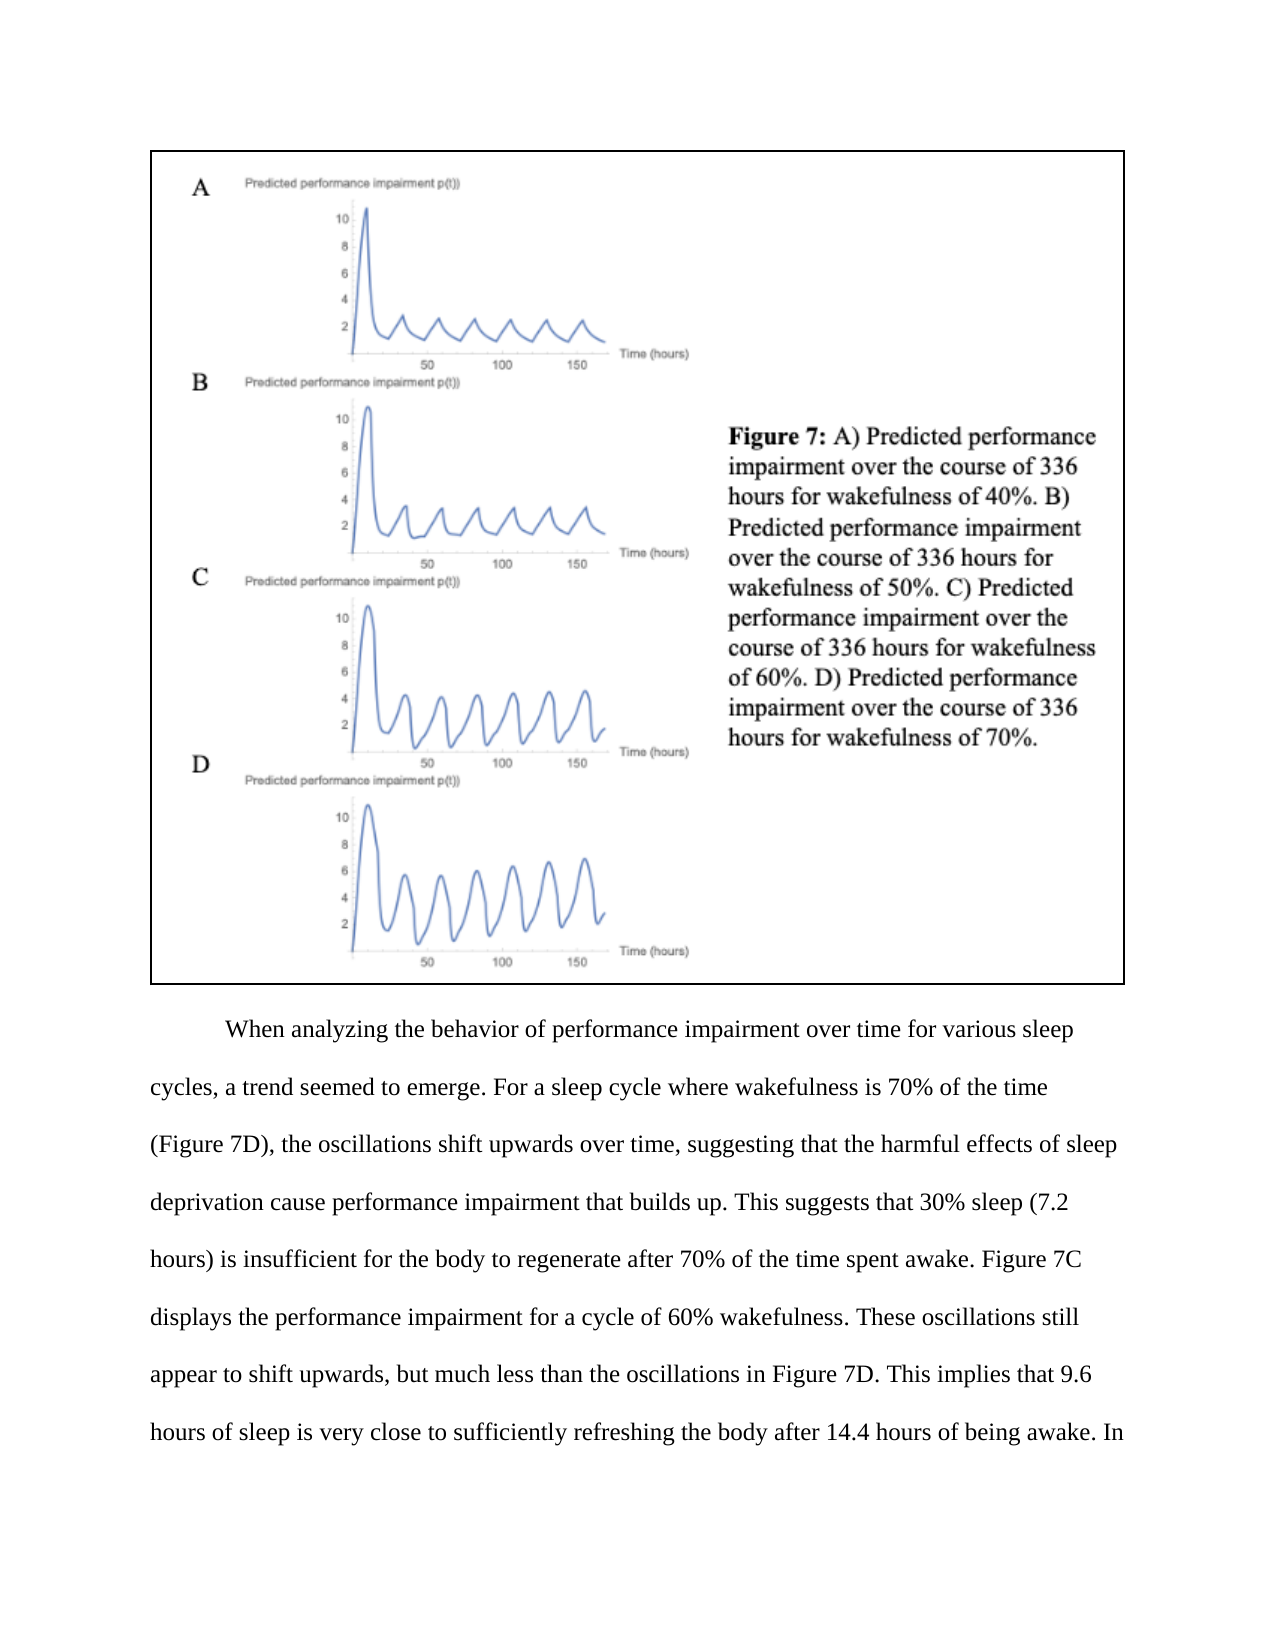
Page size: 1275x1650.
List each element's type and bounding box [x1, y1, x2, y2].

text [150, 985, 1125, 1445]
picture [152, 152, 1123, 983]
